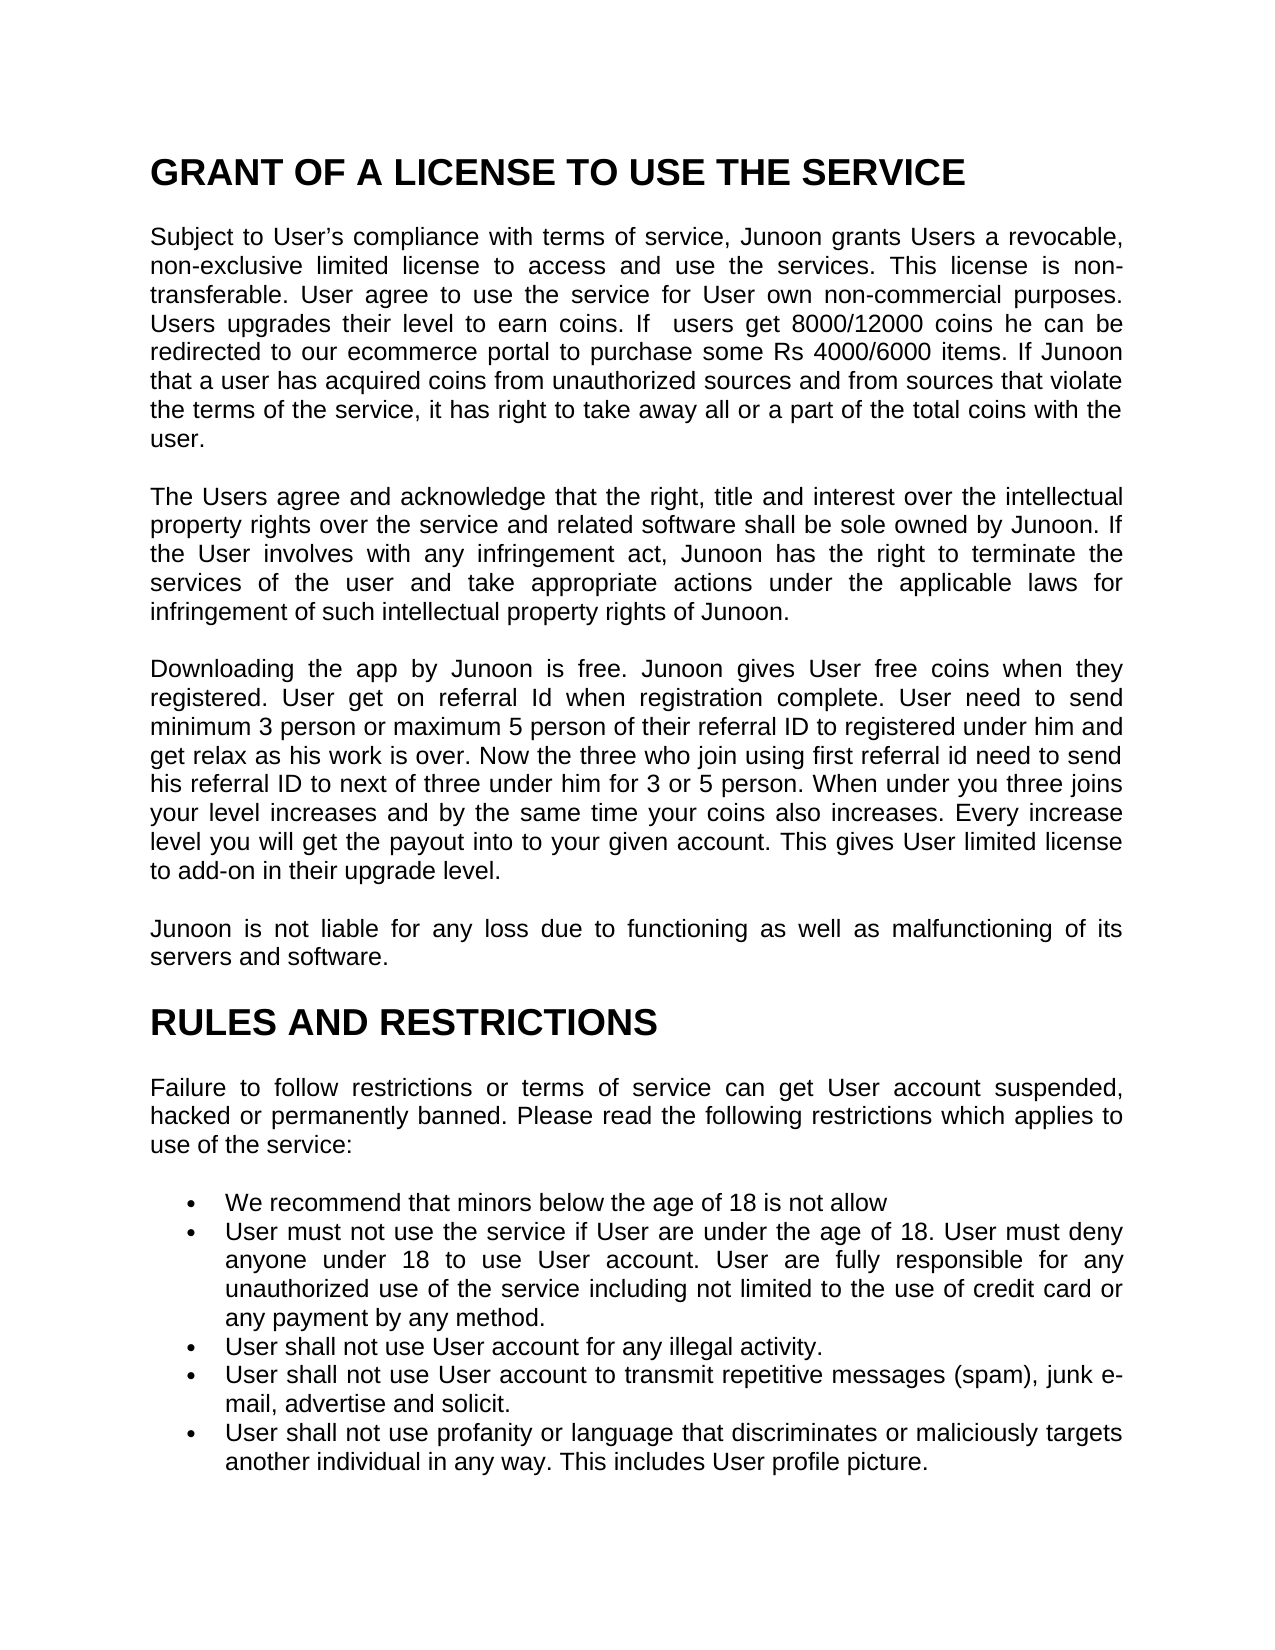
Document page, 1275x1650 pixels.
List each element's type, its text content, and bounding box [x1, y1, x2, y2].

text The Users agree and acknowledge that the right, title and interest over the intellectual property rights over the service and related software shall be sole owned by Junoon. If the User involves with any infringement act, Junoon has the right to terminate the services of the user and take appropriate actions under the applicable laws for infringement of such intellectual property rights of Junoon. [150, 481, 1125, 625]
text Junoon is not liable for any loss due to functioning as well as malfunctioning of its servers and software. [150, 913, 1125, 971]
list We recommend that minors below the age of 18 is not allow [187, 1188, 1125, 1217]
list User shall not use User account to transmit repetitive messages (spam), junk e-mail, advertise and solicit. [187, 1360, 1125, 1418]
list User shall not use profanity or language that discriminates or maliciously targets another individual in any way. This includes User profile picture. [187, 1418, 1125, 1475]
text Downloading the app by Junoon is free. Junoon gives User free coins when they registered. User get on referral Id when registration complete. User need to send minimum 3 person or maximum 5 person of their referral ID to registered under him and get relax as his work is over. Now the three who join using first referral id need to send his referral ID to next of three under him for 3 or 5 person. When under you three joins your level increases and by the same time your coins also increases. Every increase level you will get the payout into to your given account. This gives User limited license to add-on in their upgrade level. [150, 654, 1125, 884]
text GRANT OF A LICENSE TO USE THE SERVICE [150, 150, 1125, 193]
list User must not use the service if User are under the age of 18. User must deny anyone under 18 to use User account. User are fully responsible for any unauthorized use of the service including not limited to the use of credit card or any payment by any method. [187, 1217, 1125, 1332]
text RULES AND RESTRICTIONS [150, 1000, 1125, 1043]
list User shall not use User account for any illegal activity. [187, 1332, 1125, 1360]
text Failure to follow restrictions or terms of service can get User account suspended, hacked or permanently banned. Please read the following restrictions which applies to use of the service: [150, 1072, 1125, 1159]
text Subject to User’s compliance with terms of service, Junoon grants Users a revocable, non-exclusive limited license to access and use the services. This license is non-transferable. User agree to use the service for User own non-commercial purposes. Users upgrades their level to earn coins. If users get 8000/12000 coins he can be redirected to our ecommerce portal to purchase some Rs 4000/6000 items. If Junoon that a user has acquired coins from unauthorized sources and from sources that violate the terms of the service, it has right to take away all or a part of the total coins with the user. [150, 222, 1125, 452]
